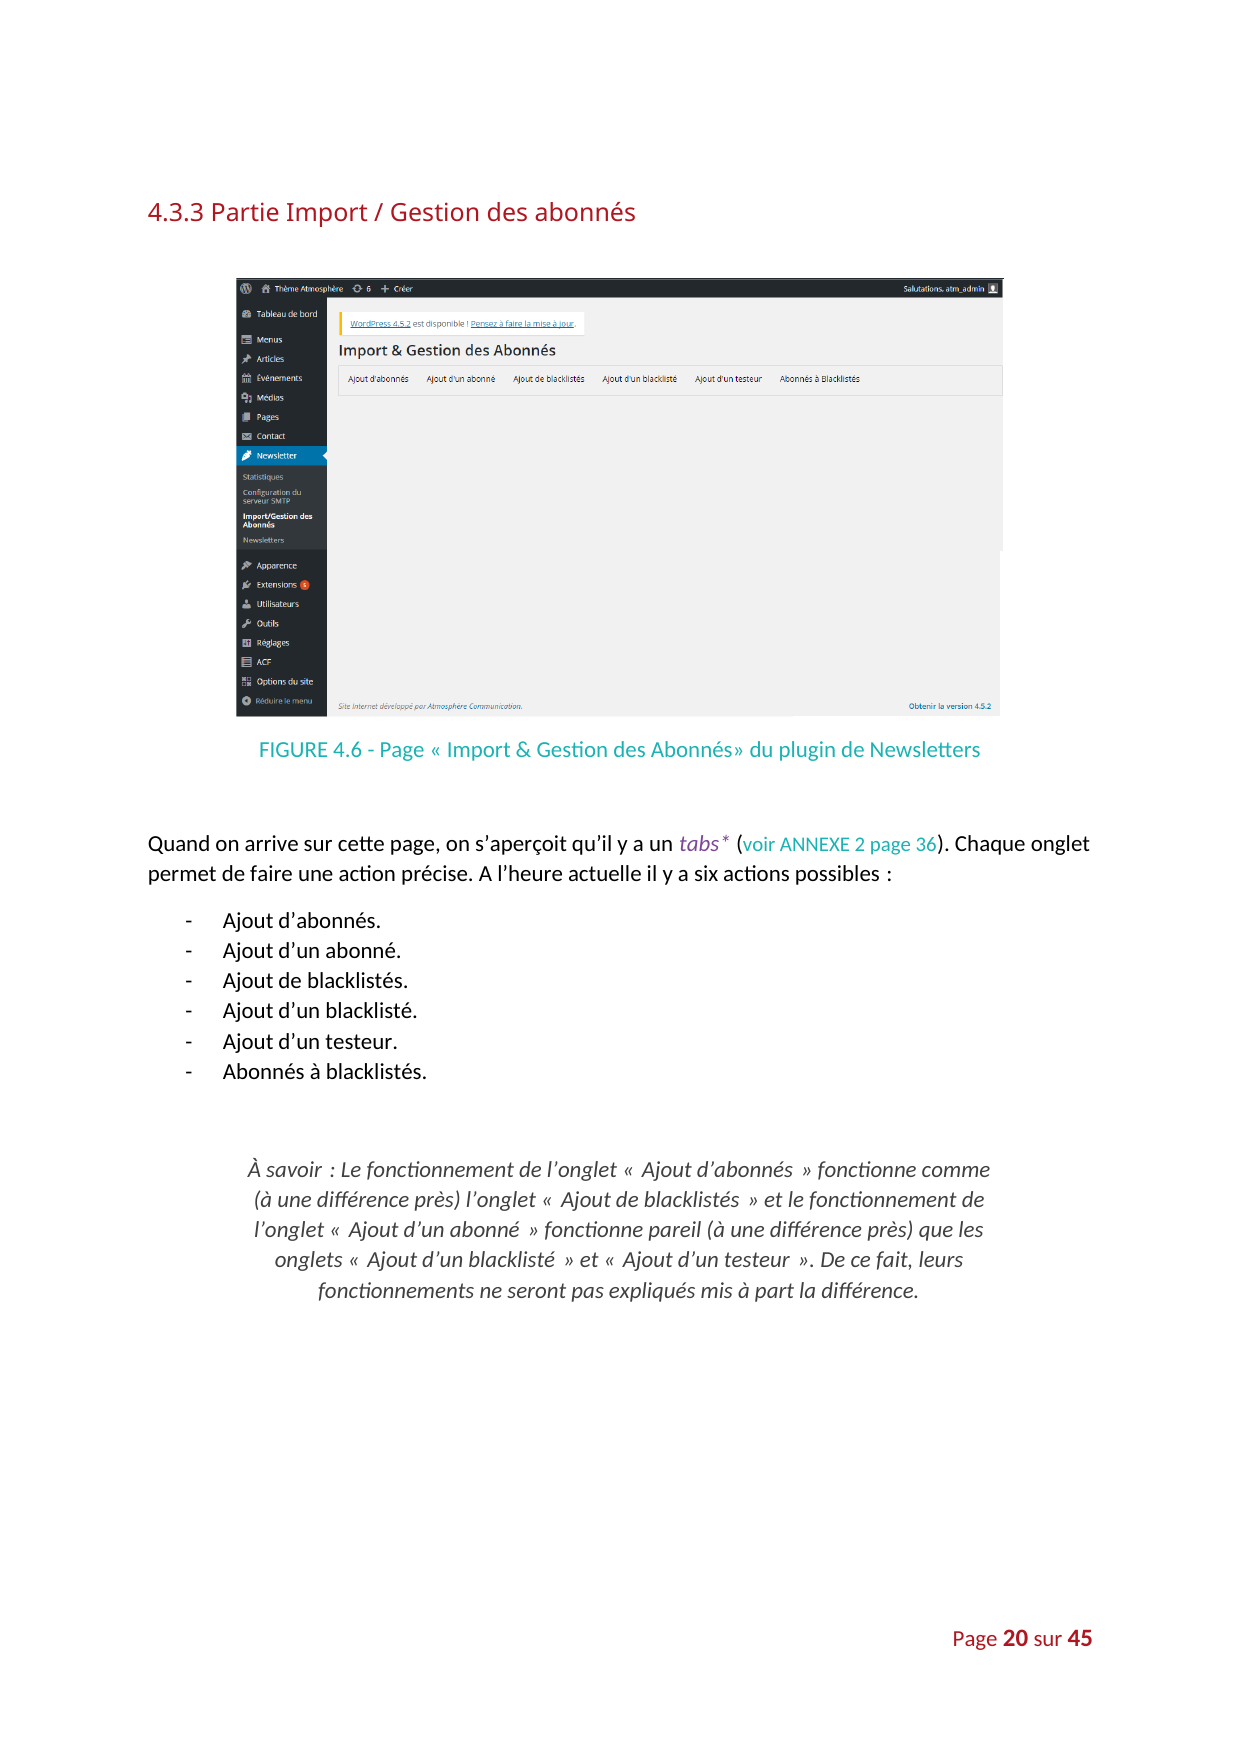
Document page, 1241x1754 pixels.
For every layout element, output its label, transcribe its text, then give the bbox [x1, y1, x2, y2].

list Ajout d’un testeur. [185, 1027, 1093, 1055]
list Abonnés à blacklistés. [185, 1057, 1093, 1085]
list Ajout d’abonnés. [185, 906, 1093, 934]
list Ajout d’un blacklisté. [185, 997, 1093, 1025]
picture [236, 278, 1004, 717]
picture [243, 451, 251, 459]
text À savoir : Le fonctionnement de l’onglet « Ajout d’abonnés » fonctionne comme (à une différence près) l’onglet « Ajout de blacklistés » et le fonctionnement de l’onglet « Ajout d’un abonné » fonctionne pareil (à une différence près) que les onglets « Ajout d’un blacklisté » et « Ajout d’un testeur ». De ce fait, leurs fonctionnements ne seront pas expliqués mis à part la différence. [238, 1155, 1003, 1304]
subtitle 4.3.3 Partie Import / Gestion des abonnés [148, 194, 1093, 228]
list Ajout d’un abonné. [185, 936, 1093, 964]
text FIGURE 4.6 - Page « Import & Gestion des Abonnés» du plugin de Newsletters [148, 735, 1093, 763]
list Ajout de blacklistés. [185, 966, 1093, 994]
text Quand on arrive sur cette page, on s’aperçoit qu’il y a un tabs* (voir ANNEXE 2 page 36). Chaque onglet permet de faire une action précise. A l’heure actuelle il y a six actions possibles : [148, 829, 1093, 887]
